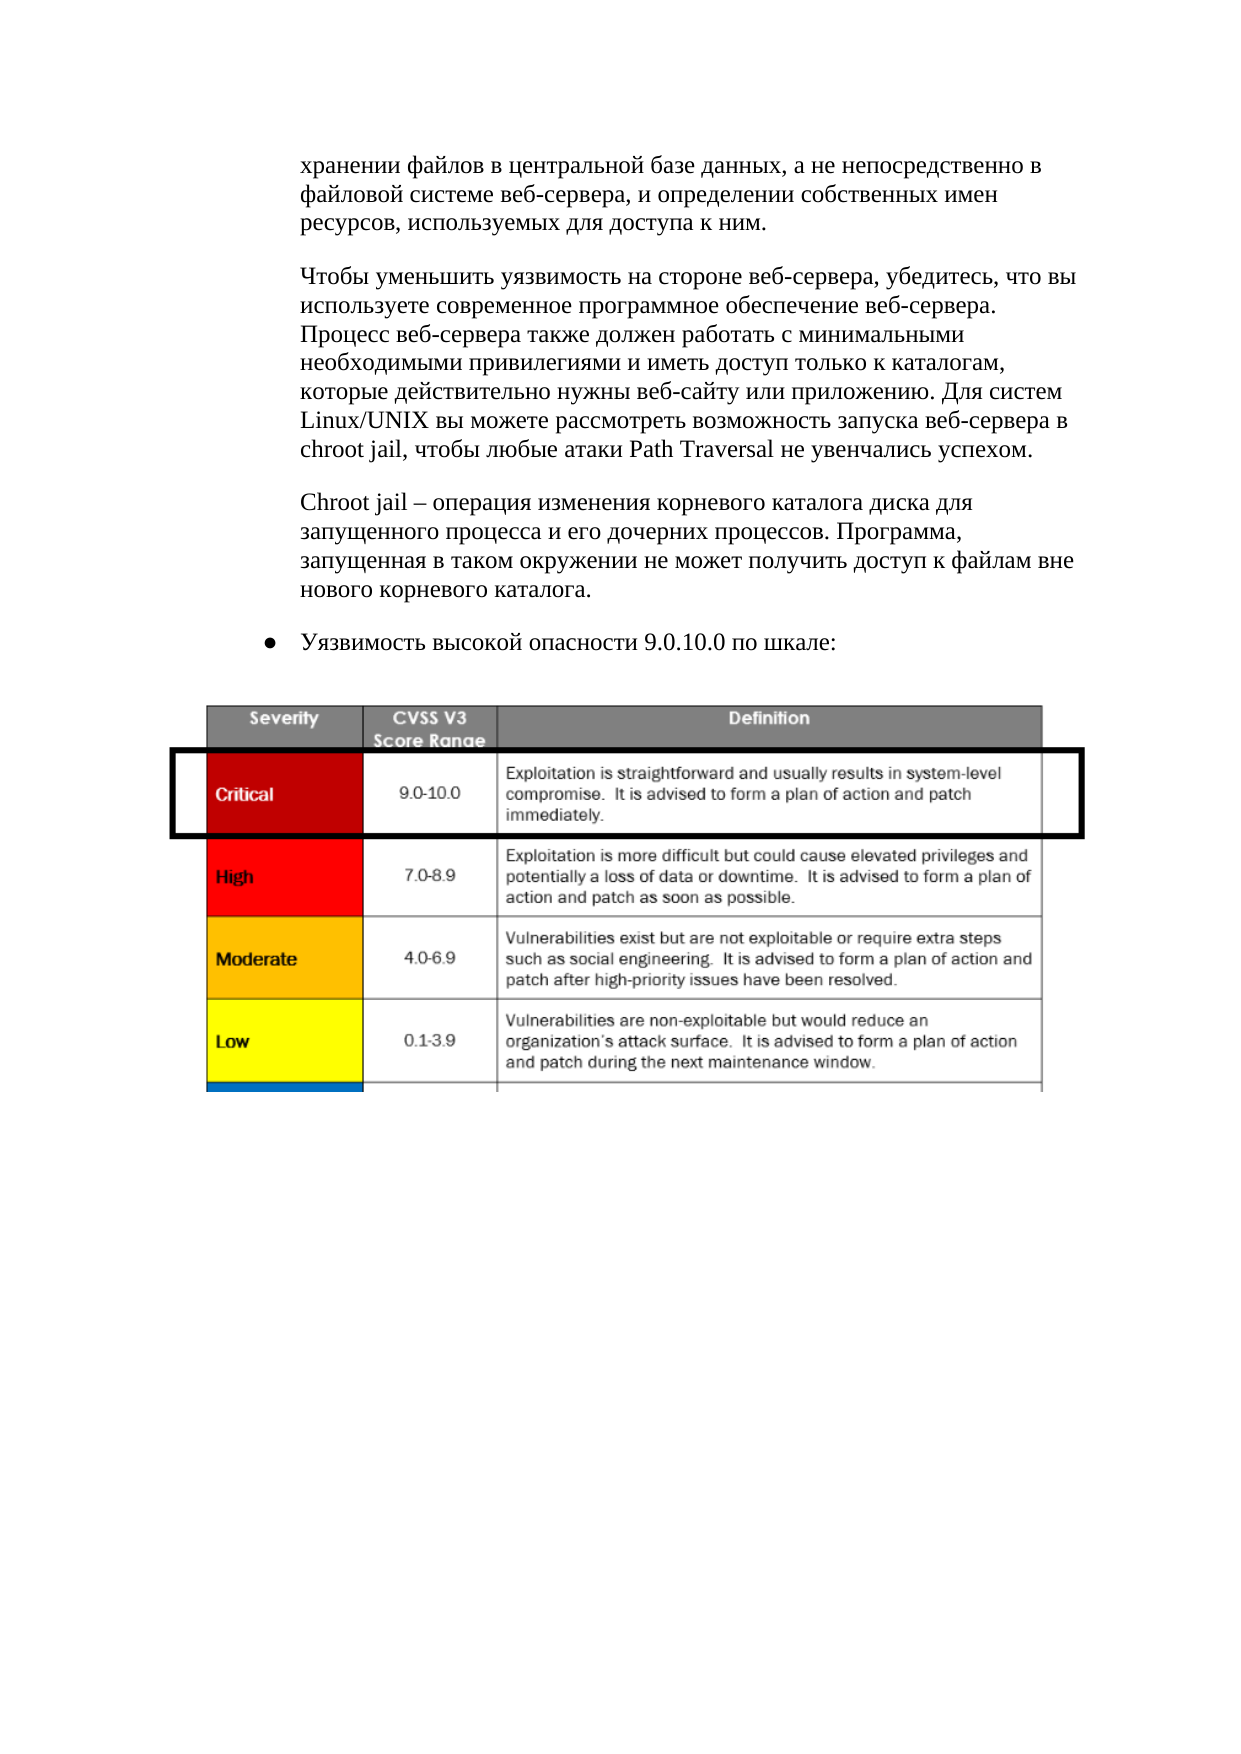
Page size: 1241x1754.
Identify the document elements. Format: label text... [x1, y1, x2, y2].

picture [150, 681, 1091, 1092]
list Уязвимость высокой опасности 9.0.10.0 по шкале: [262, 627, 1090, 656]
text Chroot jail – операция изменения корневого каталога диска для запущенного процесса и его дочерних процессов. Программа, запущенная в таком окружении не может получить доступ к файлам вне нового корневого каталога. [300, 487, 1090, 602]
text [300, 150, 1090, 236]
text Чтобы уменьшить уязвимость на стороне веб-сервера, убедитесь, что вы используете современное программное обеспечение веб-сервера. Процесс веб-сервера также должен работать с минимальными необходимыми привилегиями и иметь доступ только к каталогам, которые действительно нужны веб-сайту или приложению. Для систем Linux/UNIX вы можете рассмотреть возможность запуска веб-сервера в chroot jail, чтобы любые атаки Path Traversal не увенчались успехом. [300, 261, 1090, 462]
